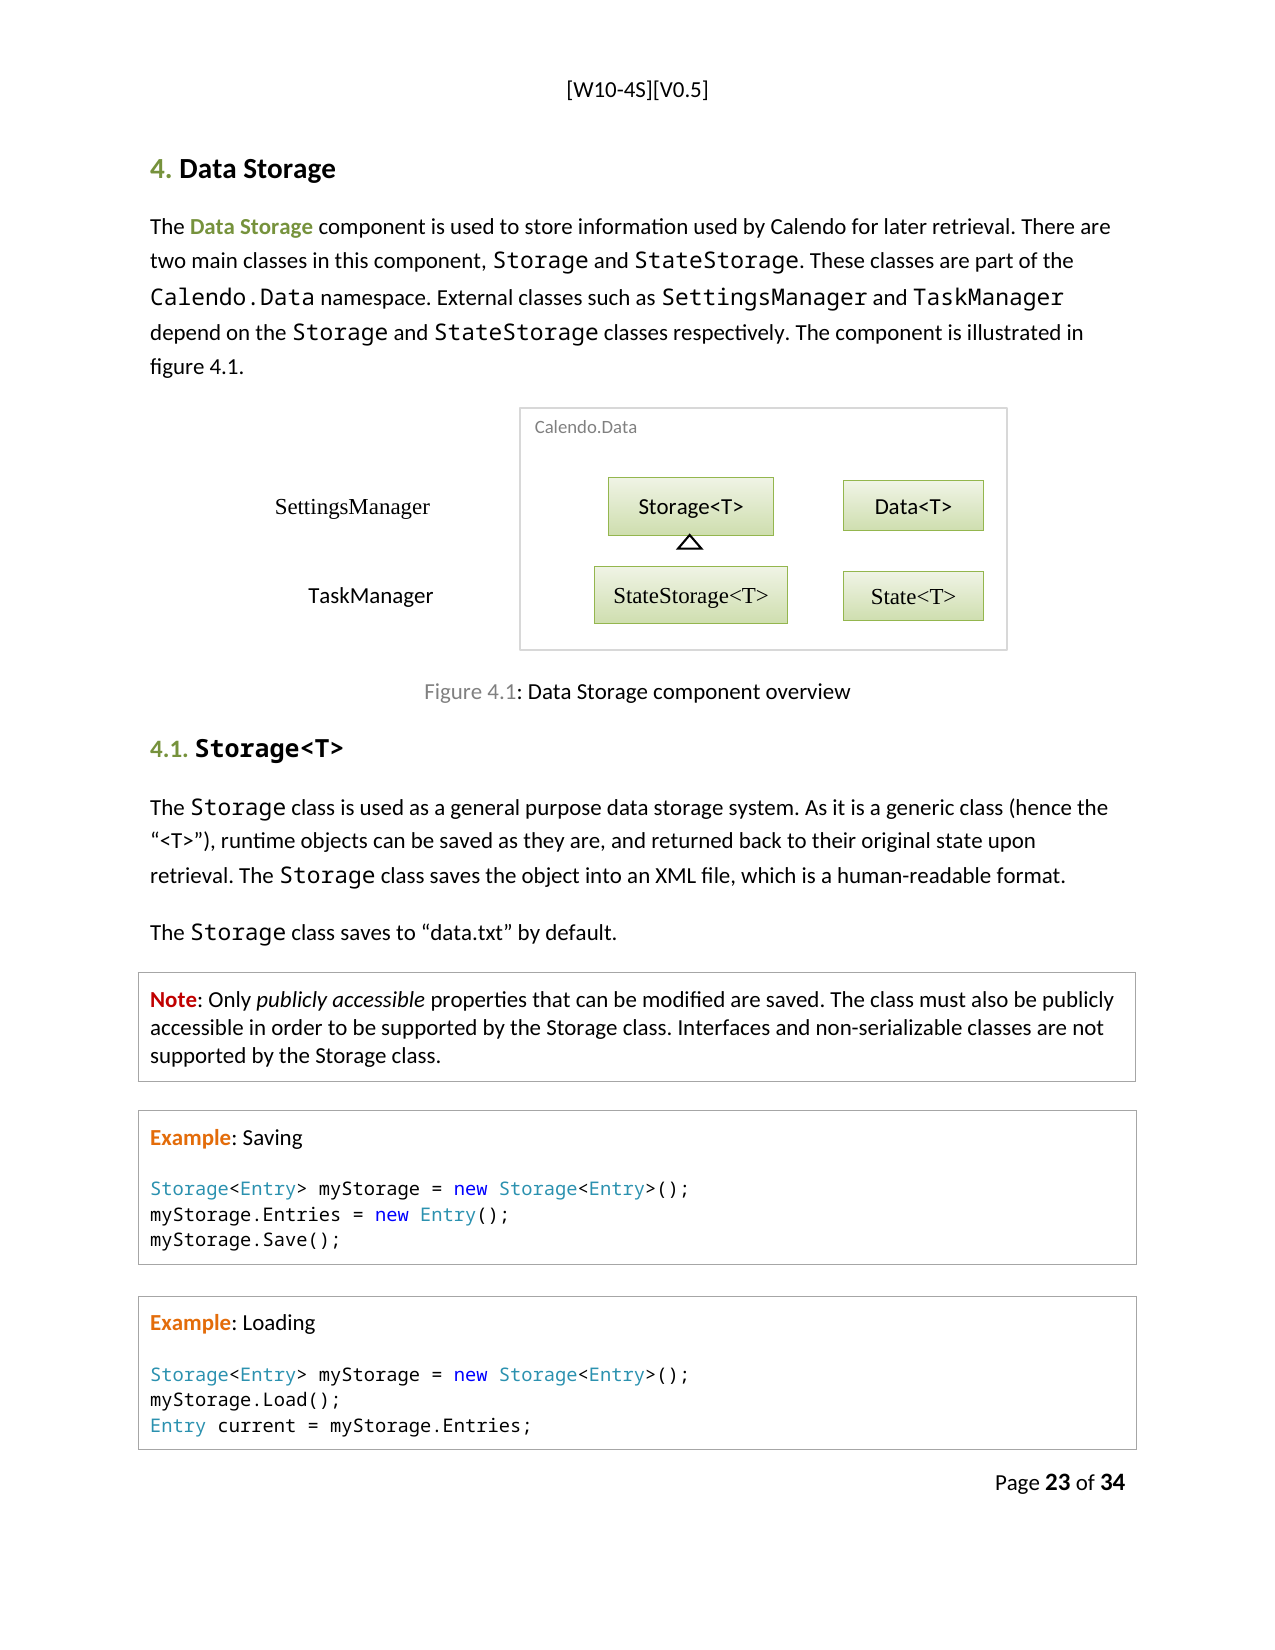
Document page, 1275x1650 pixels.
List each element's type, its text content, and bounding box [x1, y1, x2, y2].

table_header Example: Saving Storage<Entry> myStorage = new Storage<Entry>(); myStorage.Entries = new Entry(); myStorage.Save(); [139, 1111, 1136, 1263]
table_header Example: Loading Storage<Entry> myStorage = new Storage<Entry>(); myStorage.Load(); Entry current = myStorage.Entries; [139, 1297, 1136, 1449]
table_header Note: Only publicly accessible properties that can be modified are saved. The class must also be publicly accessible in order to be supported by the Storage class. Interfaces and non-serializable classes are not supported by the Storage class. [139, 973, 1135, 1081]
text The Storage class is used as a general purpose data storage system. As it is a generic class (hence the “<T>”), runtime objects can be saved as they are, and returned back to their original state upon retrieval. The Storage class saves the object into an XML file, which is a human-readable format. [150, 791, 1125, 890]
text 4. Data Storage [150, 150, 1125, 186]
text Figure 4.1: Data Storage component overview [150, 677, 1125, 706]
text The Data Storage component is used to store information used by Calendo for later retrieval. There are two main classes in this component, Storage and StateStorage. These classes are part of the Calendo.Data namespace. External classes such as SettingsManager and TaskManager depend on the Storage and StateStorage classes respectively. The component is illustrated in figure 4.1. [150, 212, 1125, 380]
text 4.1. Storage<T> [150, 731, 1125, 764]
text The Storage class saves to “data.txt” by default. [150, 915, 1125, 947]
